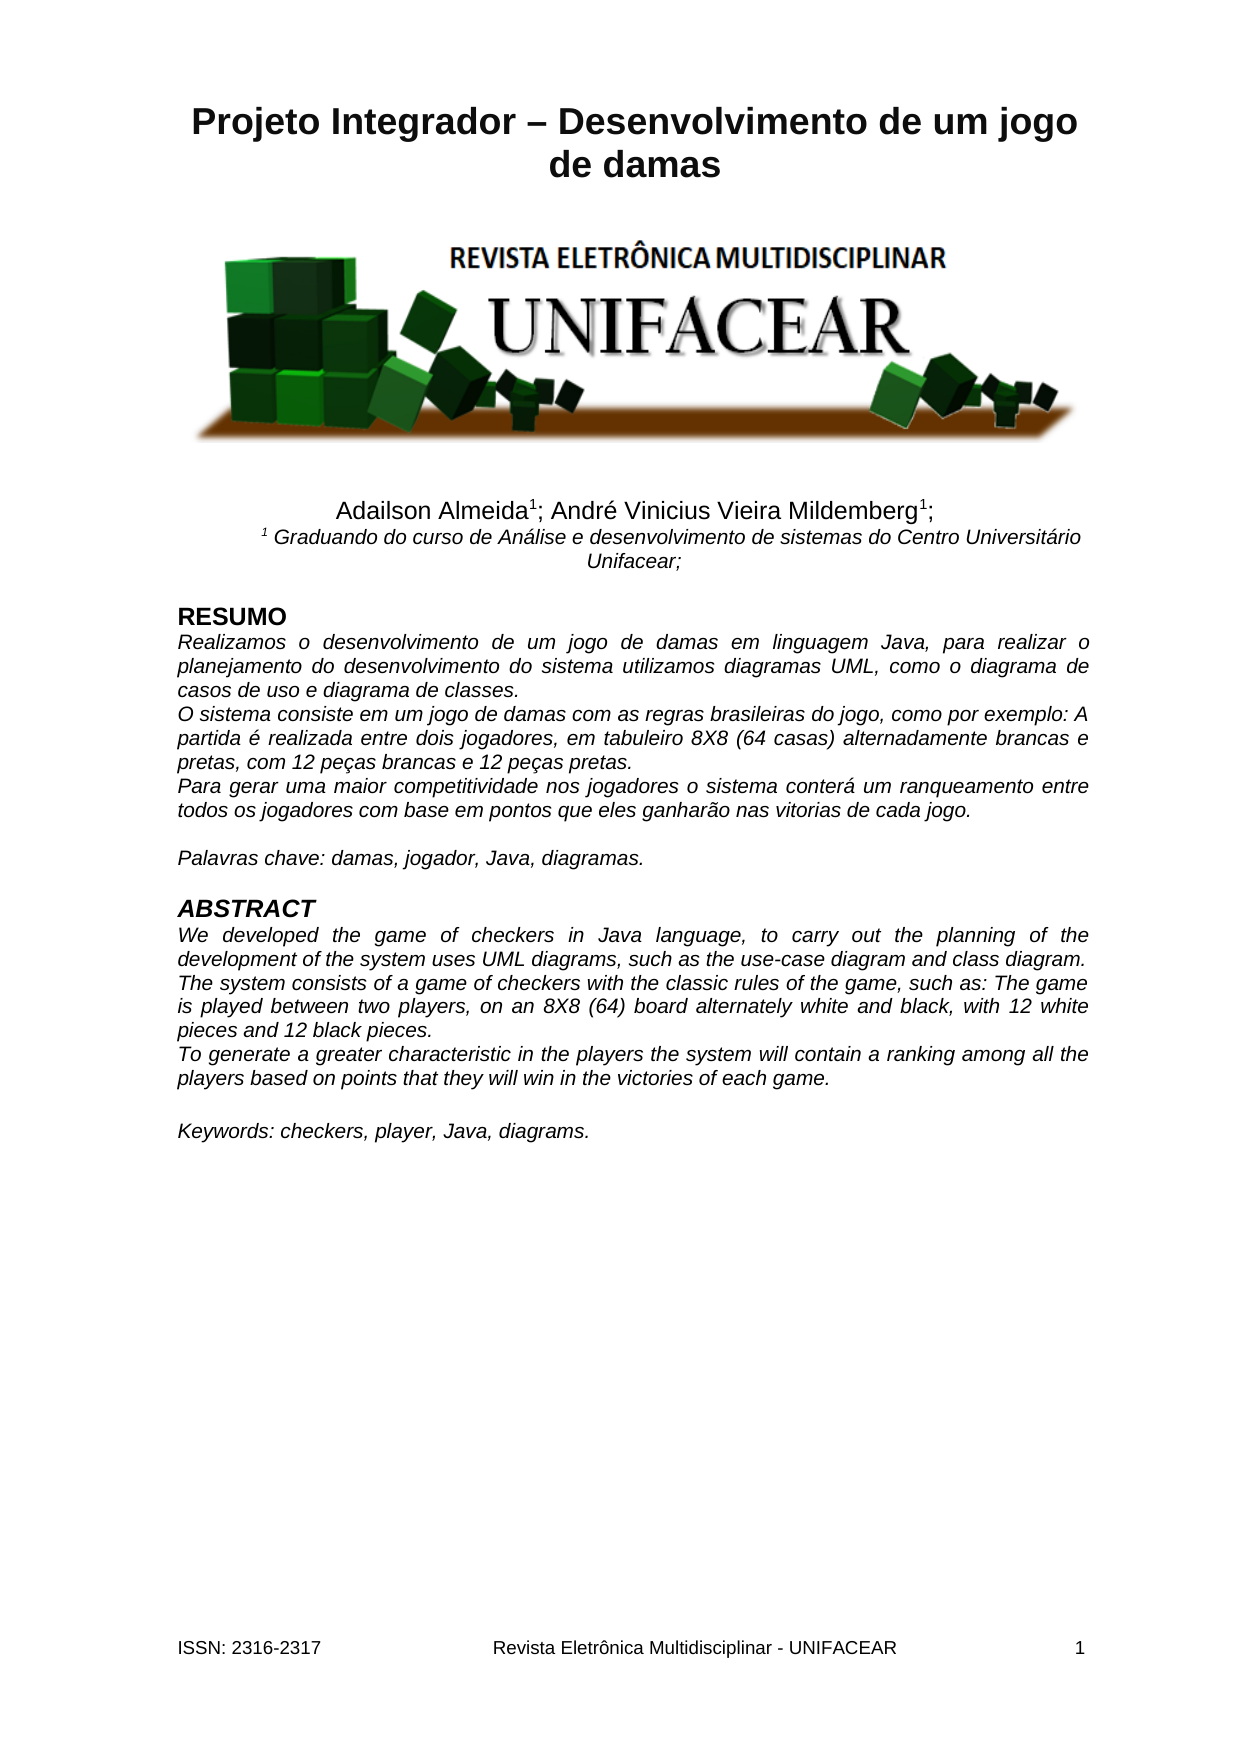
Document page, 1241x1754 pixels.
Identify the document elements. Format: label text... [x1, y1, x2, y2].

text The system consists of a game of checkers with the classic rules of the game, such as: The game is played between two players, on an 8X8 (64) board alternately white and black, with 12 white pieces and 12 black pieces. [177, 970, 1092, 1042]
text ABSTRACT [177, 894, 1092, 922]
text Adailson Almeida1; André Vinicius Vieira Mildemberg1; [177, 496, 1092, 525]
text Para gerar uma maior competitividade nos jogadores o sistema conterá um ranqueamento entre todos os jogadores com base em pontos que eles ganharão nas vitorias de cada jogo. [177, 774, 1092, 822]
text RESUMO [177, 601, 1092, 630]
text O sistema consiste em um jogo de damas com as regras brasileiras do jogo, como por exemplo: A partida é realizada entre dois jogadores, em tabuleiro 8X8 (64 casas) alternadamente brancas e pretas, com 12 peças brancas e 12 peças pretas. [177, 702, 1092, 774]
text Keywords: checkers, player, Java, diagrams. [177, 1119, 1092, 1143]
text We developed the game of checkers in Java language, to carry out the planning of the development of the system uses UML diagrams, such as the use-case diagram and class diagram. [177, 922, 1092, 970]
picture [177, 210, 1093, 443]
text Palavras chave: damas, jogador, Java, diagramas. [177, 846, 1092, 870]
text Realizamos o desenvolvimento de um jogo de damas em linguagem Java, para realizar o planejamento do desenvolvimento do sistema utilizamos diagramas UML, como o diagrama de casos de uso e diagrama de classes. [177, 630, 1092, 702]
text To generate a greater characteristic in the players the system will contain a ranking among all the players based on points that they will win in the victories of each game. [177, 1042, 1092, 1090]
text 1 Graduando do curso de Análise e desenvolvimento de sistemas do Centro Universitário Unifacear; [177, 525, 1092, 573]
